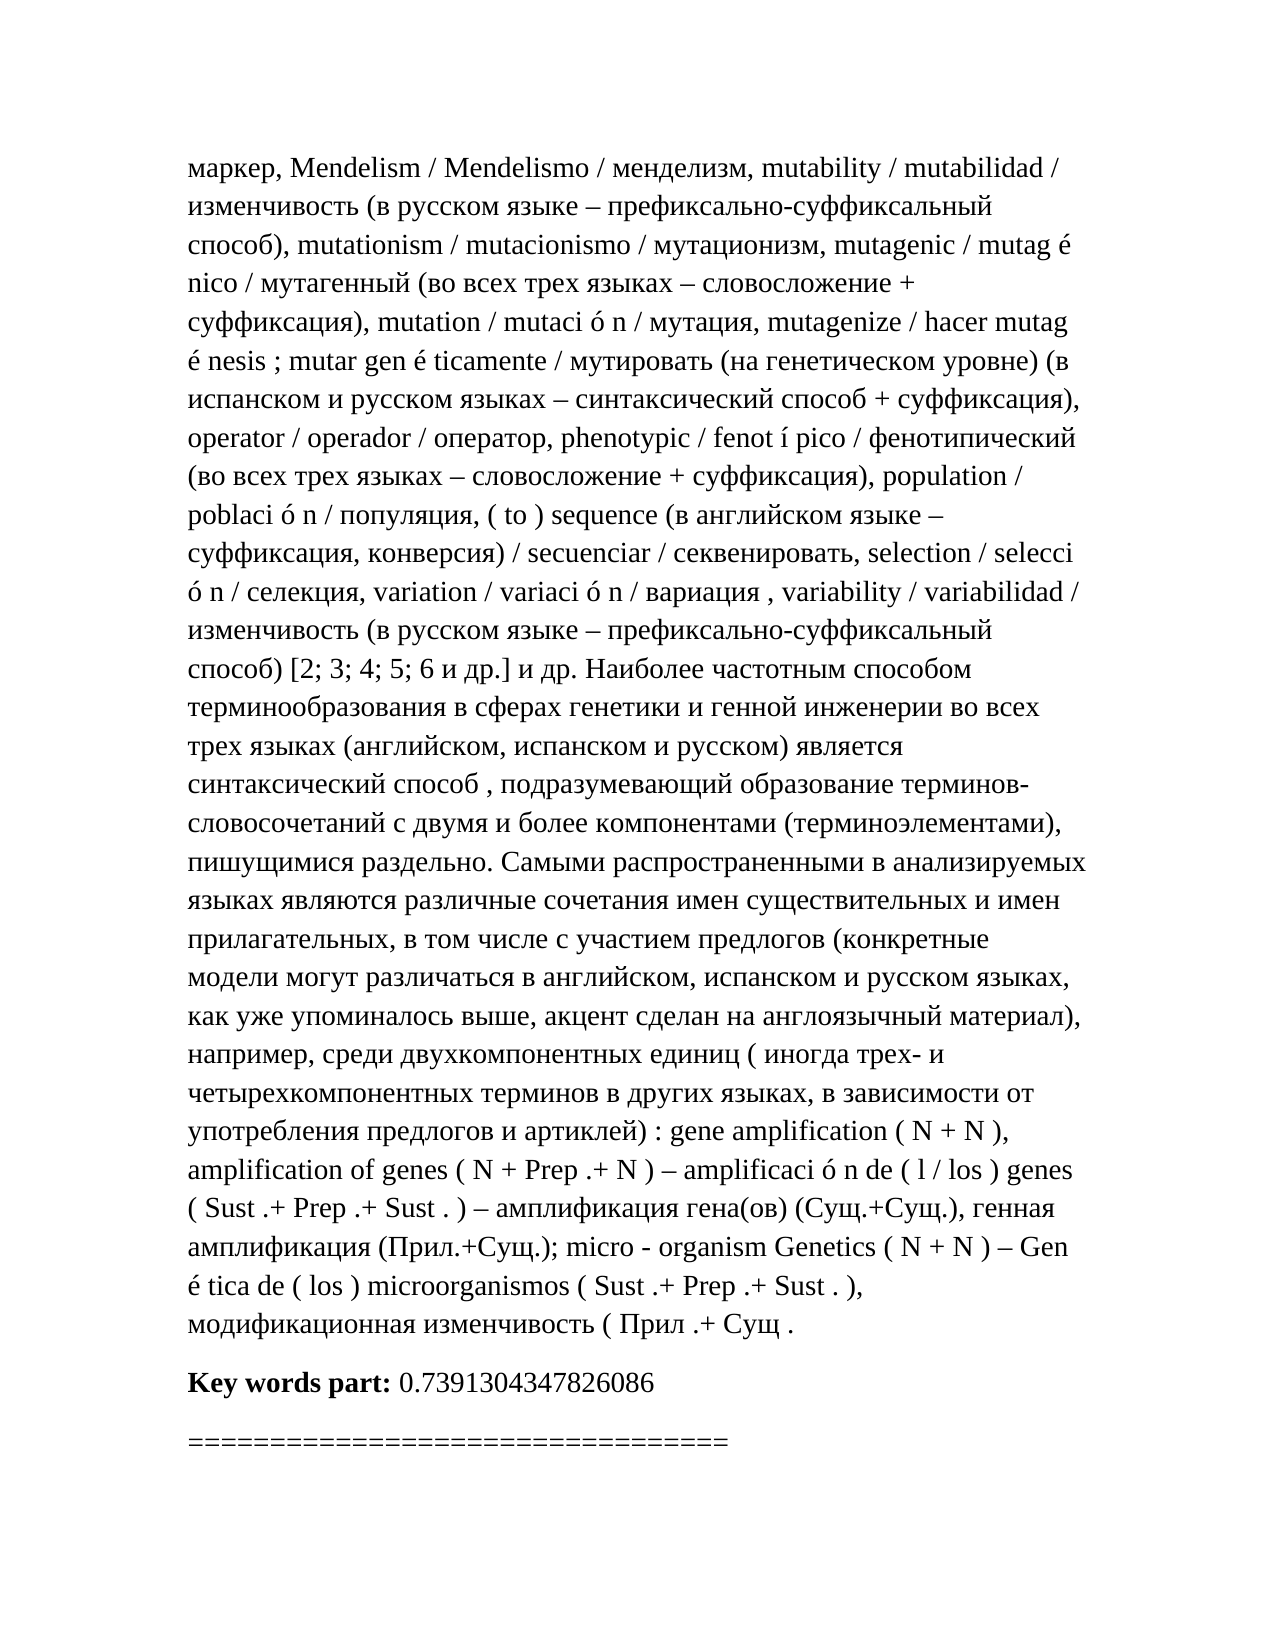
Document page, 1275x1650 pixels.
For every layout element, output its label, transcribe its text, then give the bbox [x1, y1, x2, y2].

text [187, 150, 1087, 1340]
text Key words part: 0.7391304347826086 [187, 1366, 1087, 1399]
text ================================= [187, 1425, 1087, 1458]
